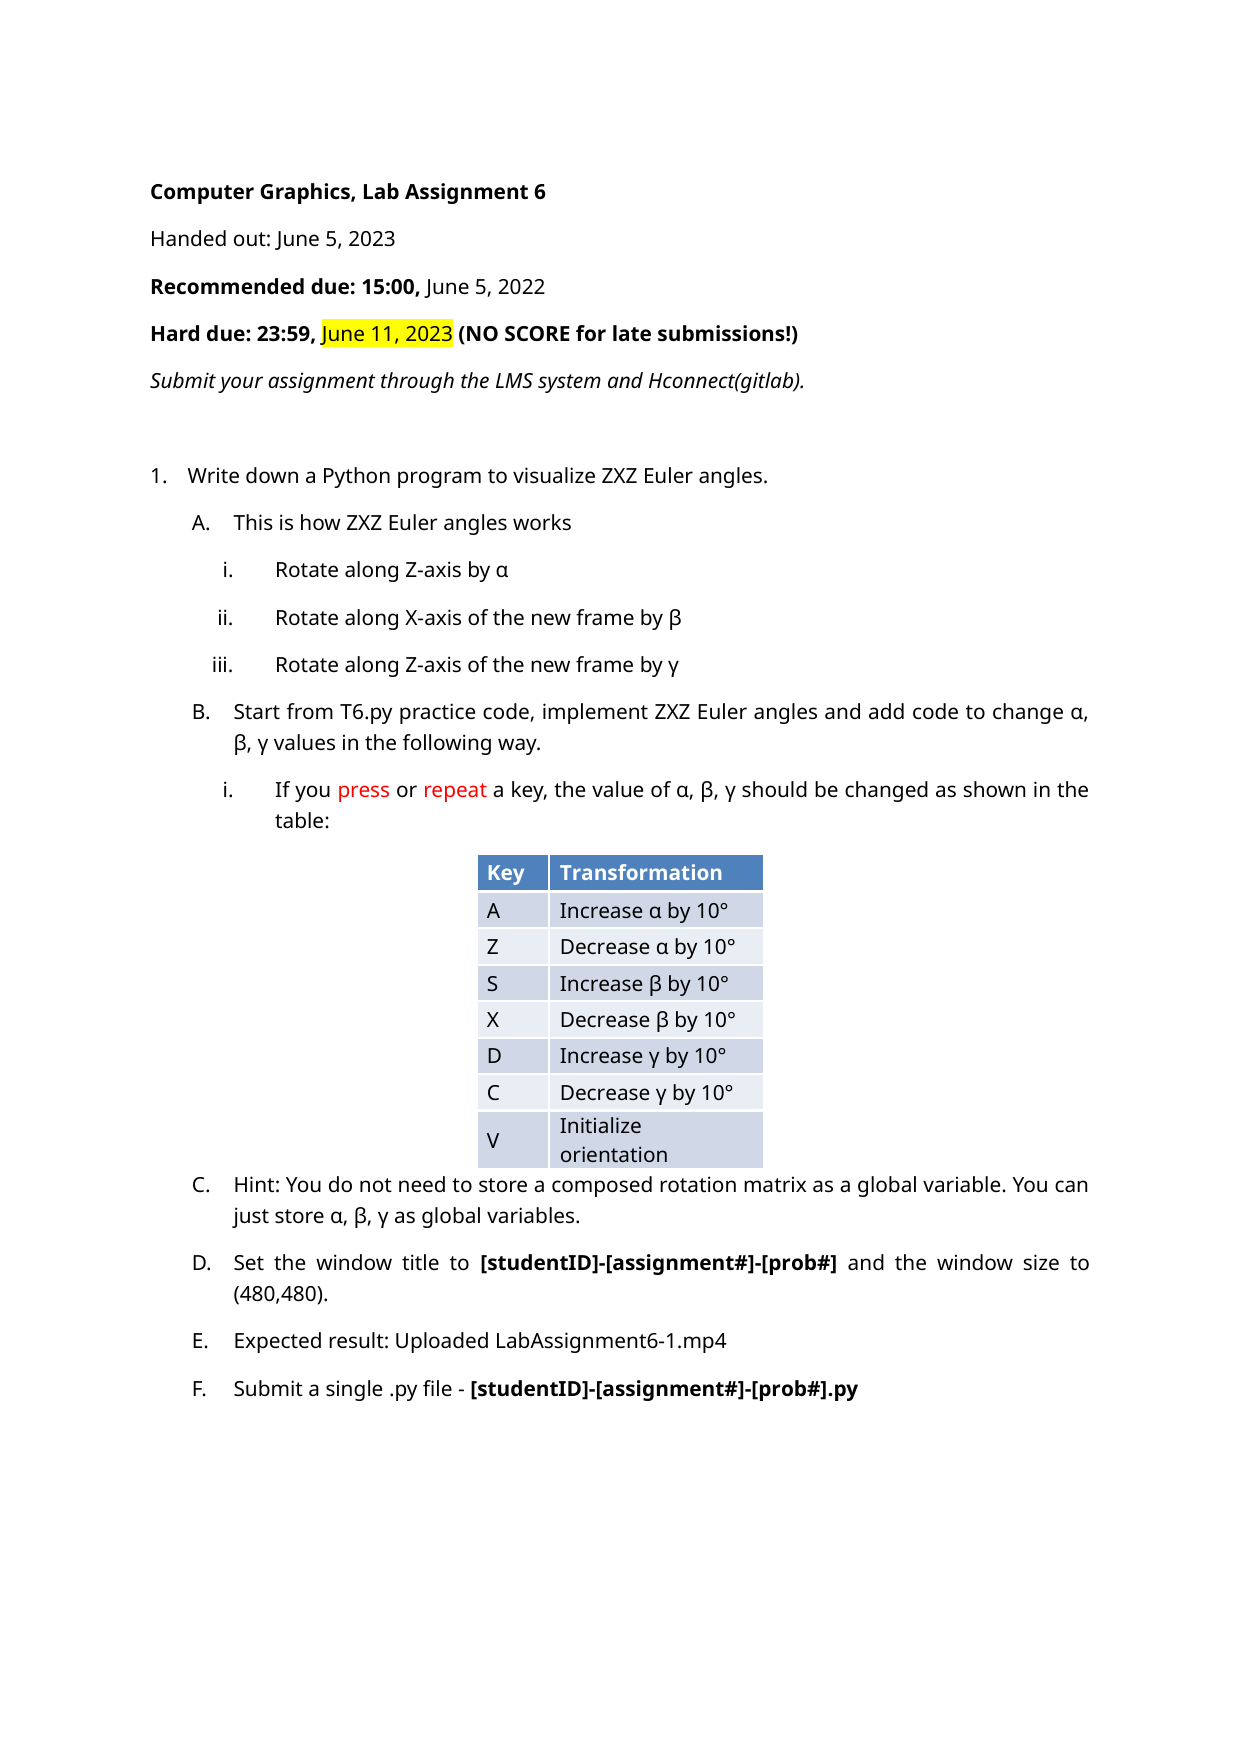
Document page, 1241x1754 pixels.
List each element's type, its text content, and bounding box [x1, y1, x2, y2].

list Rotate along Z-axis of the new frame by γ [233, 650, 1090, 678]
table_cell Decrease β by 10° [550, 1002, 763, 1037]
list Start from T6.py practice code, implement ZXZ Euler angles and add code to change α, β, γ values in the following way. [192, 697, 1090, 756]
list If you press or repeat a key, the value of α, β, γ should be changed as shown in the table: [233, 775, 1090, 834]
table_cell D [478, 1039, 548, 1073]
table_cell C [478, 1075, 548, 1109]
list Submit a single .py file - [studentID]-[assignment#]-[prob#].py [192, 1374, 1090, 1402]
table_header Transformation [550, 855, 763, 890]
table_cell S [478, 966, 548, 1000]
list Expected result: Uploaded LabAssignment6-1.mp4 [192, 1326, 1090, 1355]
table_cell Increase β by 10° [550, 966, 763, 1000]
table_cell V [478, 1112, 548, 1168]
list This is how ZXZ Euler angles works [192, 508, 1090, 537]
text Handed out: June 5, 2023 [150, 224, 1090, 253]
table_cell Decrease γ by 10° [550, 1075, 763, 1109]
table_header Key [478, 855, 548, 890]
list Hint: You do not need to store a composed rotation matrix as a global variable. You can just store α, β, γ as global variables. [192, 1171, 1090, 1229]
table_cell Z [478, 929, 548, 964]
table_cell Increase γ by 10° [550, 1039, 763, 1073]
table_cell Decrease α by 10° [550, 929, 763, 964]
table_cell Increase α by 10° [550, 893, 763, 927]
text Computer Graphics, Lab Assignment 6 [150, 177, 1090, 206]
text Hard due: 23:59, June 11, 2023 (NO SCORE for late submissions!) [150, 319, 322, 347]
list Write down a Python program to visualize ZXZ Euler angles. [150, 461, 1090, 489]
list Rotate along X-axis of the new frame by β [233, 603, 1090, 631]
list Set the window title to [studentID]-[assignment#]-[prob#] and the window size to (480,480). [192, 1248, 1090, 1307]
text Recommended due: 15:00, June 5, 2022 [150, 272, 1090, 300]
text Submit your assignment through the LMS system and Hconnect(gitlab). [150, 366, 1090, 395]
table_cell A [478, 893, 548, 927]
table_cell X [478, 1002, 548, 1037]
table_cell Initialize orientation [550, 1112, 763, 1168]
text Hard due: 23:59, June 11, 2023 (NO SCORE for late submissions!) [453, 319, 1090, 347]
list Rotate along Z-axis by α [233, 556, 1090, 584]
